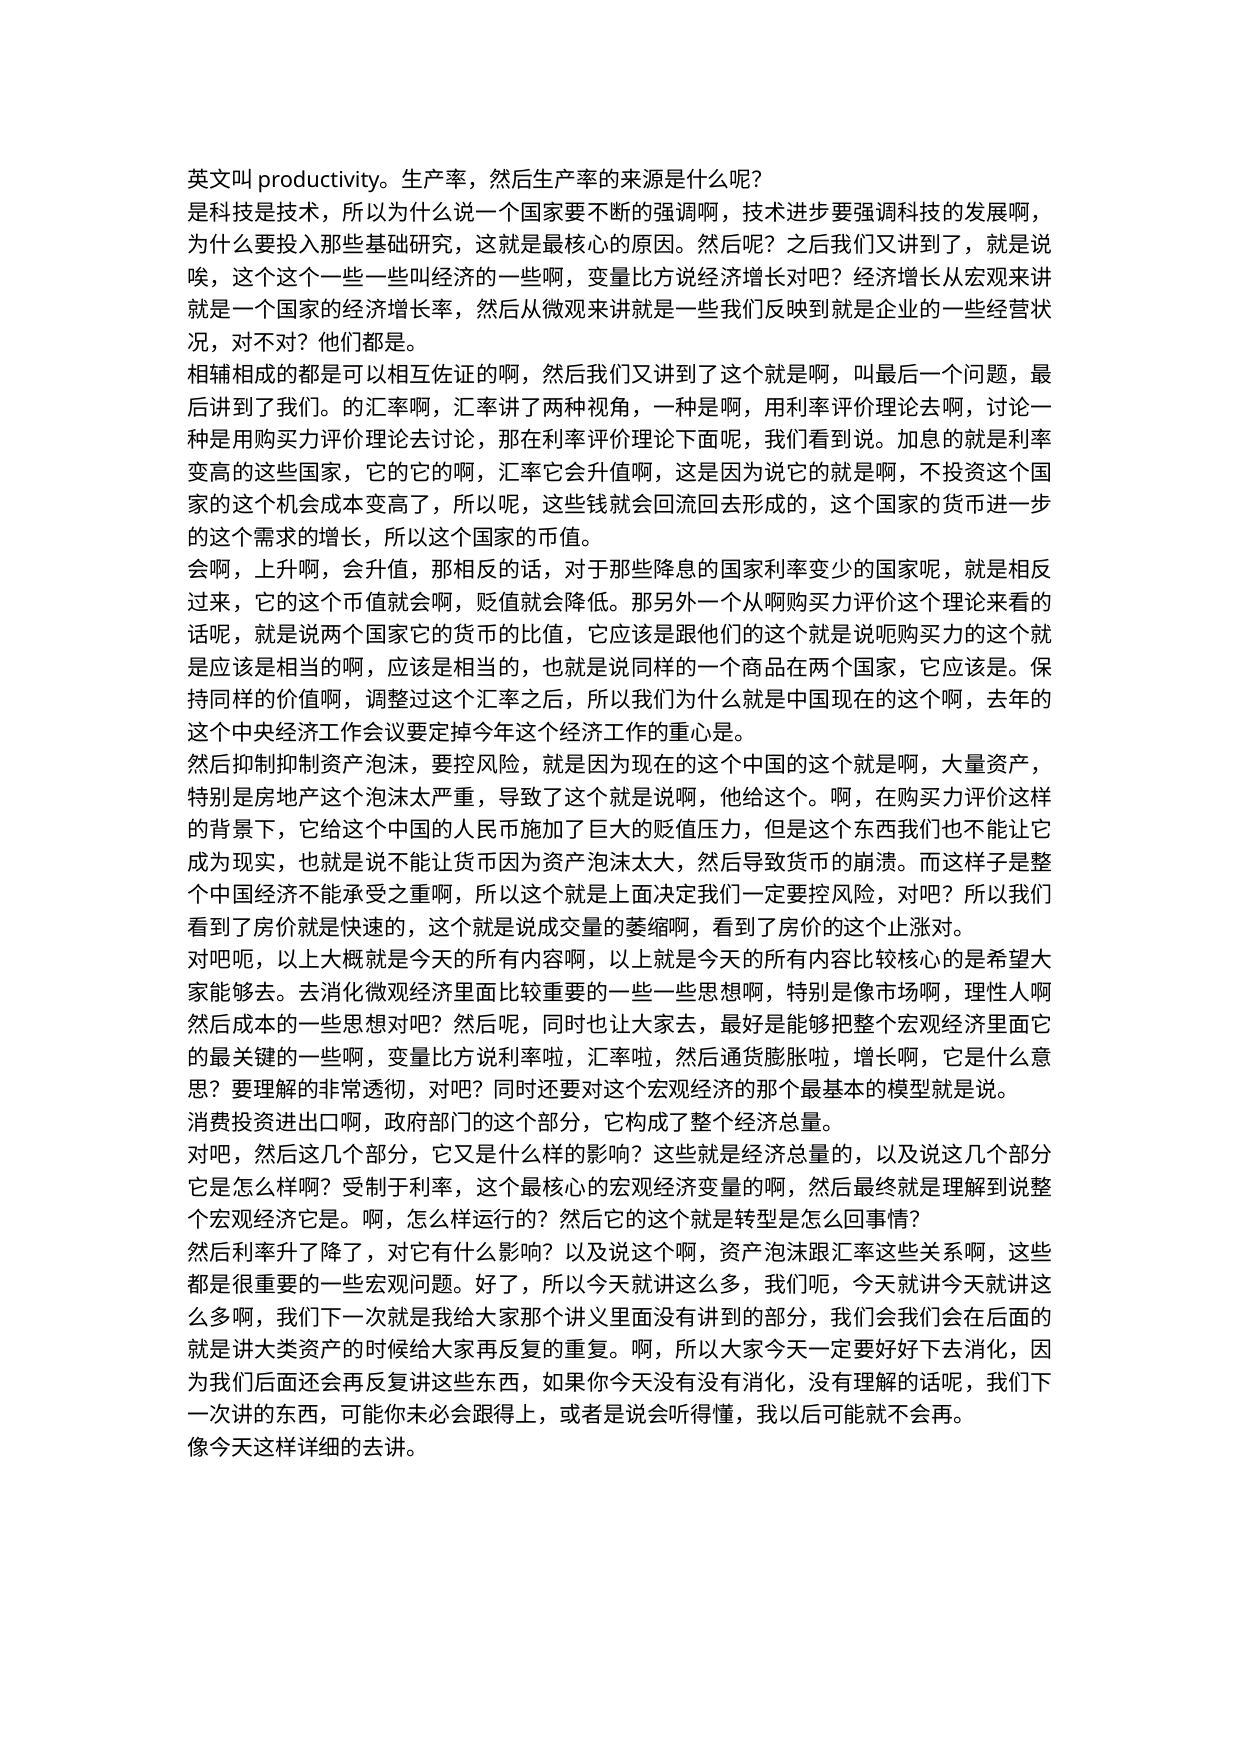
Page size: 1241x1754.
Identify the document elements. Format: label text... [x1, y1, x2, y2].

text 是科技是技术，所以为什么说一个国家要不断的强调啊，技术进步要强调科技的发展啊，为什么要投入那些基础研究，这就是最核心的原因。然后呢？之后我们又讲到了，就是说唉，这个这个一些一些叫经济的一些啊，变量比方说经济增长对吧？经济增长从宏观来讲就是一个国家的经济增长率，然后从微观来讲就是一些我们反映到就是企业的一些经营状况，对不对？他们都是。 [187, 194, 1053, 357]
text 对吧，然后这几个部分，它又是什么样的影响？这些就是经济总量的，以及说这几个部分，它是怎么样啊？受制于利率，这个最核心的宏观经济变量的啊，然后最终就是理解到说整个宏观经济它是。啊，怎么样运行的？然后它的这个就是转型是怎么回事情？ [187, 1137, 1053, 1234]
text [187, 162, 1053, 194]
text 消费投资进出口啊，政府部门的这个部分，它构成了整个经济总量。 [187, 1104, 1053, 1137]
text 像今天这样详细的去讲。 [187, 1429, 1053, 1462]
text 然后利率升了降了，对它有什么影响？以及说这个啊，资产泡沫跟汇率这些关系啊，这些都是很重要的一些宏观问题。好了，所以今天就讲这么多，我们呃，今天就讲今天就讲这么多啊，我们下一次就是我给大家那个讲义里面没有讲到的部分，我们会我们会在后面的就是讲大类资产的时候给大家再反复的重复。啊，所以大家今天一定要好好下去消化，因为我们后面还会再反复讲这些东西，如果你今天没有没有消化，没有理解的话呢，我们下一次讲的东西，可能你未必会跟得上，或者是说会听得懂，我以后可能就不会再。 [187, 1234, 1053, 1429]
text 对吧呃，以上大概就是今天的所有内容啊，以上就是今天的所有内容比较核心的是希望大家能够去。去消化微观经济里面比较重要的一些一些思想啊，特别是像市场啊，理性人啊，然后成本的一些思想对吧？然后呢，同时也让大家去，最好是能够把整个宏观经济里面它的最关键的一些啊，变量比方说利率啦，汇率啦，然后通货膨胀啦，增长啊，它是什么意思？要理解的非常透彻，对吧？同时还要对这个宏观经济的那个最基本的模型就是说。 [187, 942, 1053, 1104]
text 然后抑制抑制资产泡沫，要控风险，就是因为现在的这个中国的这个就是啊，大量资产，特别是房地产这个泡沫太严重，导致了这个就是说啊，他给这个。啊，在购买力评价这样的背景下，它给这个中国的人民币施加了巨大的贬值压力，但是这个东西我们也不能让它成为现实，也就是说不能让货币因为资产泡沫太大，然后导致货币的崩溃。而这样子是整个中国经济不能承受之重啊，所以这个就是上面决定我们一定要控风险，对吧？所以我们看到了房价就是快速的，这个就是说成交量的萎缩啊，看到了房价的这个止涨对。 [187, 747, 1053, 942]
text 相辅相成的都是可以相互佐证的啊，然后我们又讲到了这个就是啊，叫最后一个问题，最后讲到了我们。的汇率啊，汇率讲了两种视角，一种是啊，用利率评价理论去啊，讨论一种是用购买力评价理论去讨论，那在利率评价理论下面呢，我们看到说。加息的就是利率变高的这些国家，它的它的啊，汇率它会升值啊，这是因为说它的就是啊，不投资这个国家的这个机会成本变高了，所以呢，这些钱就会回流回去形成的，这个国家的货币进一步的这个需求的增长，所以这个国家的币值。 [187, 357, 1053, 552]
text 会啊，上升啊，会升值，那相反的话，对于那些降息的国家利率变少的国家呢，就是相反过来，它的这个币值就会啊，贬值就会降低。那另外一个从啊购买力评价这个理论来看的话呢，就是说两个国家它的货币的比值，它应该是跟他们的这个就是说呃购买力的这个就是应该是相当的啊，应该是相当的，也就是说同样的一个商品在两个国家，它应该是。保持同样的价值啊，调整过这个汇率之后，所以我们为什么就是中国现在的这个啊，去年的这个中央经济工作会议要定掉今年这个经济工作的重心是。 [187, 552, 1053, 747]
